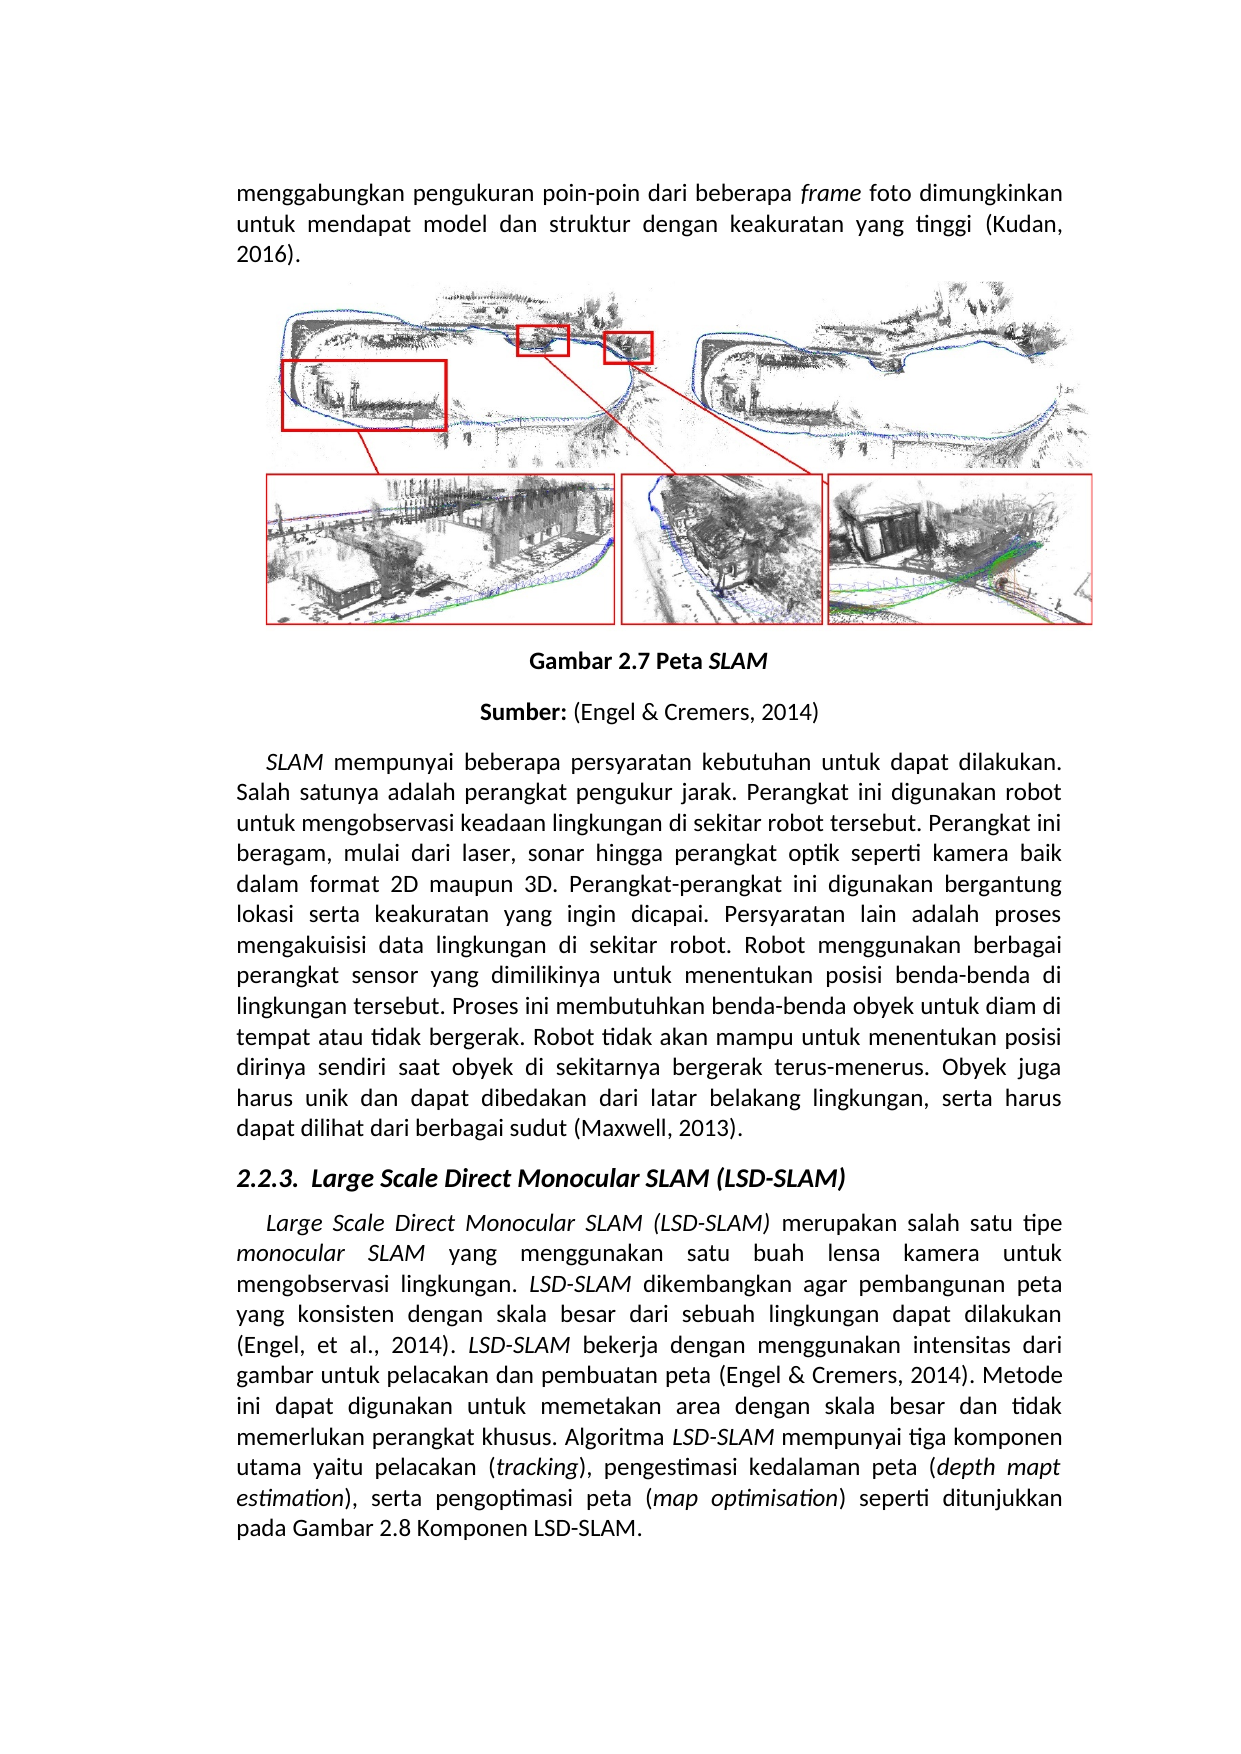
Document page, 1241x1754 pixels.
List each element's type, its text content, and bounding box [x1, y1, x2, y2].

text Gambar 2.7 Peta SLAM [236, 645, 1063, 676]
subtitle Large Scale Direct Monocular SLAM (LSD-SLAM) [236, 1162, 1063, 1194]
text Sumber: [236, 696, 1063, 727]
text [236, 177, 1063, 269]
text Large Scale Direct Monocular SLAM (LSD-SLAM) merupakan salah satu tipe monocular SLAM yang menggunakan satu buah lensa kamera untuk mengobservasi lingkungan. LSD-SLAM dikembangkan agar pembangunan peta yang konsisten dengan skala besar dari sebuah lingkungan dapat dilakukan. LSD-SLAM bekerja dengan menggunakan intensitas dari gambar untuk pelacakan dan pembuatan peta. Metode ini dapat digunakan untuk memetakan area dengan skala besar dan tidak memerlukan perangkat khusus. Algoritma LSD-SLAM mempunyai tiga komponen utama yaitu pelacakan (tracking), pengestimasi kedalaman peta (depth mapt estimation), serta pengoptimasi peta (map optimisation) seperti ditunjukkan pada Gambar 2.8 Komponen LSD-SLAM. [236, 1207, 1063, 1543]
picture [265, 281, 1093, 633]
text SLAM mempunyai beberapa persyaratan kebutuhan untuk dapat dilakukan. Salah satunya adalah perangkat pengukur jarak. Perangkat ini digunakan robot untuk mengobservasi keadaan lingkungan di sekitar robot tersebut. Perangkat ini beragam, mulai dari laser, sonar hingga perangkat optik seperti kamera baik dalam format 2D maupun 3D. Perangkat-perangkat ini digunakan bergantung lokasi serta keakuratan yang ingin dicapai. Persyaratan lain adalah proses mengakuisisi data lingkungan di sekitar robot. Robot menggunakan berbagai perangkat sensor yang dimilikinya untuk menentukan posisi benda-benda di lingkungan tersebut. Proses ini membutuhkan benda-benda obyek untuk diam di tempat atau tidak bergerak. Robot tidak akan mampu untuk menentukan posisi dirinya sendiri saat obyek di sekitarnya bergerak terus-menerus. Obyek juga harus unik dan dapat dibedakan dari latar belakang lingkungan, serta harus dapat dilihat dari berbagai sudut . [236, 746, 1063, 1143]
